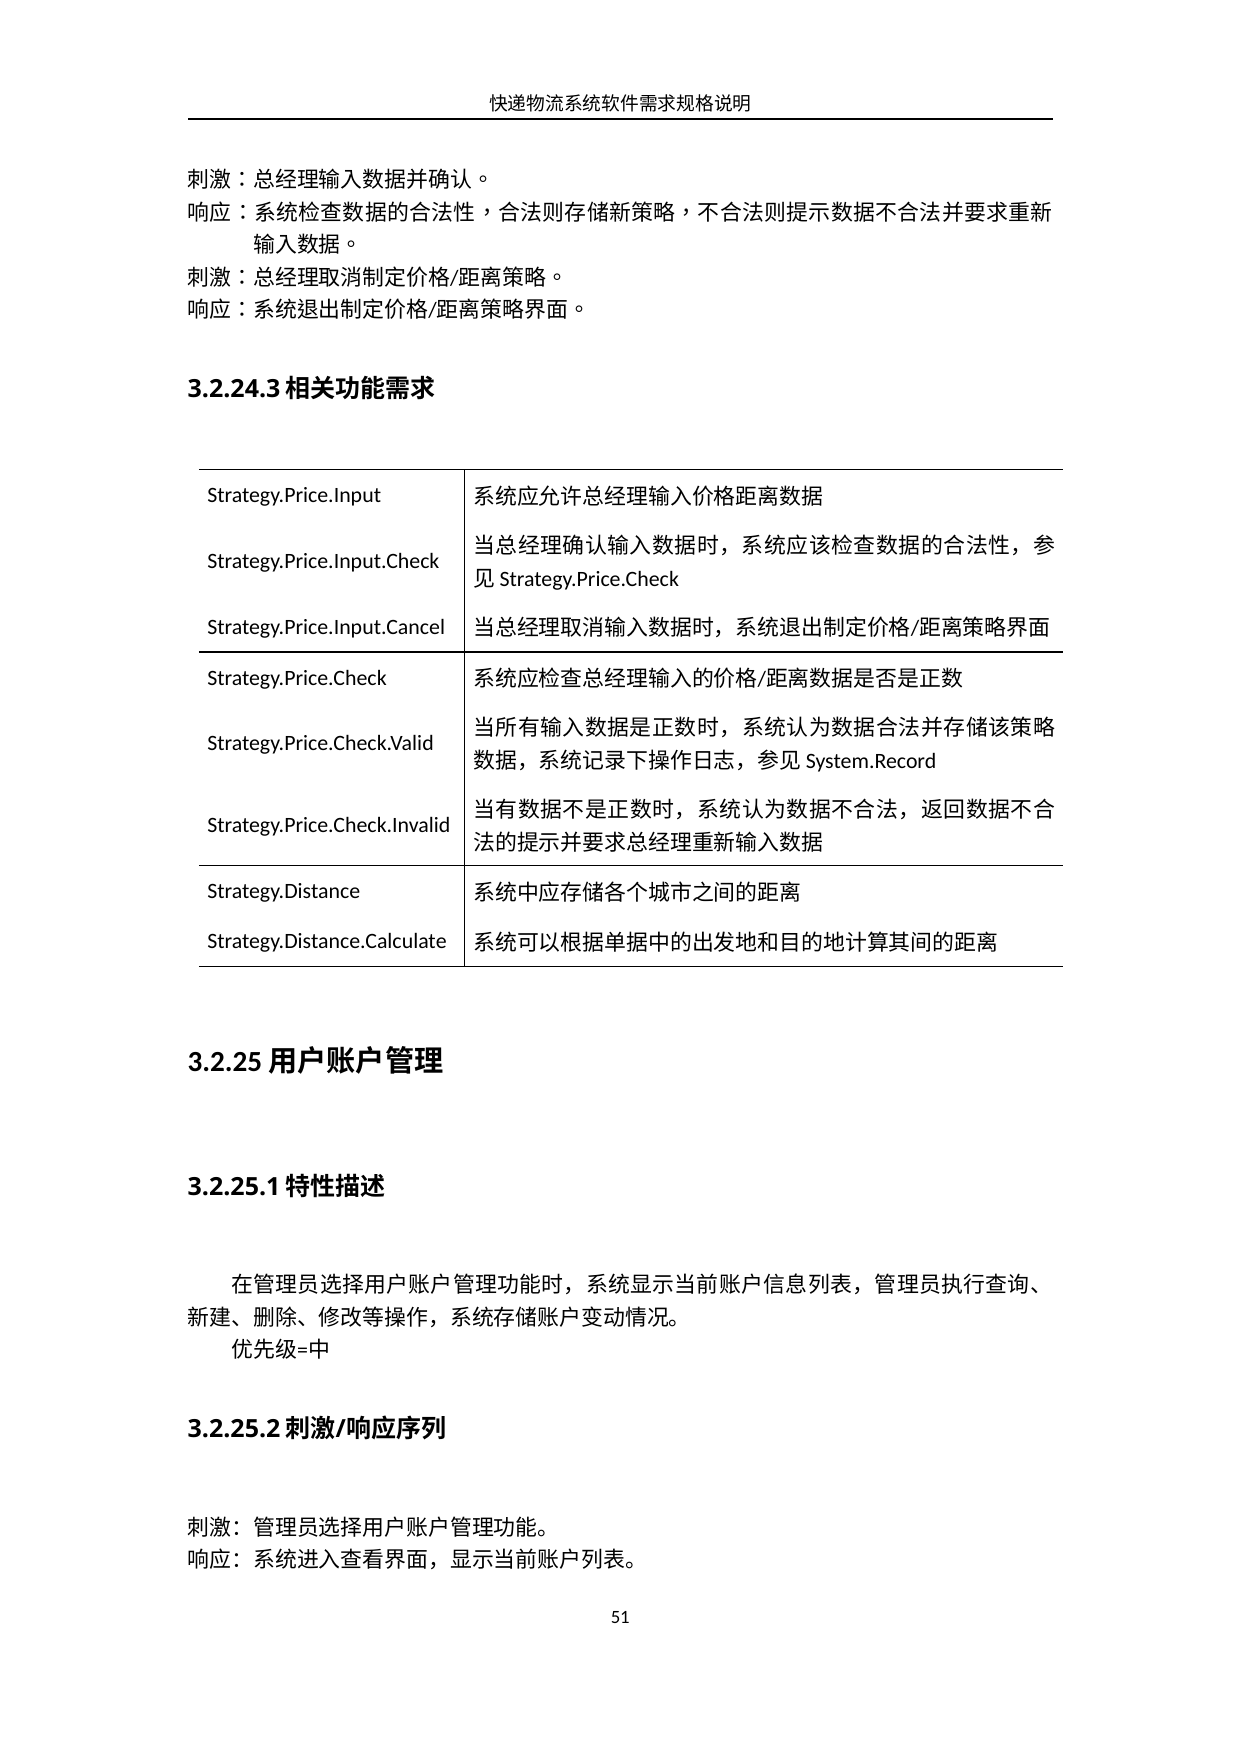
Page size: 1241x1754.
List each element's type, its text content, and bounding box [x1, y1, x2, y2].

text 在管理员选择用户账户管理功能时，系统显示当前账户信息列表，管理员执行查询、新建、删除、修改等操作，系统存储账户变动情况。 [187, 1267, 1053, 1332]
text 响应：系统退出制定价格/距离策略界面。 [187, 292, 1053, 324]
text 刺激：总经理输入数据并确认。 [187, 162, 1053, 194]
table_header 系统应允许总经理输入价格距离数据 [465, 470, 1063, 519]
table_cell 系统可以根据单据中的出发地和目的地计算其间的距离 [465, 916, 1063, 966]
table_cell Strategy.Price.Input.Cancel [199, 601, 464, 651]
subtitle 3.2.25用户账户管理 [187, 1027, 1053, 1092]
text 刺激：管理员选择用户账户管理功能。 [187, 1509, 1053, 1542]
subtitle 3.2.25.1特性描述 [187, 1152, 1053, 1217]
table_cell Strategy.Price.Input.Check [199, 519, 464, 601]
table_header Strategy.Price.Input [199, 470, 464, 519]
table_cell 系统中应存储各个城市之间的距离 [465, 866, 1063, 916]
table_cell 系统应检查总经理输入的价格/距离数据是否是正数 [465, 653, 1063, 702]
table_cell 当有数据不是正数时，系统认为数据不合法，返回数据不合法的提示并要求总经理重新输入数据 [465, 783, 1063, 865]
text 响应：系统检查数据的合法性，合法则存储新策略，不合法则提示数据不合法并要求重新输入数据。 [187, 194, 1053, 259]
text 优先级=中 [187, 1332, 1053, 1364]
subtitle 3.2.24.3相关功能需求 [187, 354, 1053, 419]
text 响应：系统进入查看界面，显示当前账户列表。 [187, 1542, 1053, 1574]
table_cell Strategy.Distance.Calculate [199, 916, 464, 966]
table_cell Strategy.Distance [199, 866, 464, 916]
table_cell 当总经理确认输入数据时，系统应该检查数据的合法性，参见Strategy.Price.Check [465, 519, 1063, 601]
table_cell Strategy.Price.Check.Valid [199, 702, 464, 783]
subtitle 3.2.25.2刺激/响应序列 [187, 1394, 1053, 1459]
text 刺激：总经理取消制定价格/距离策略。 [187, 259, 1053, 292]
table_cell 当所有输入数据是正数时，系统认为数据合法并存储该策略数据，系统记录下操作日志，参见System.Record [465, 702, 1063, 783]
table_cell Strategy.Price.Check.Invalid [199, 783, 464, 865]
table_cell Strategy.Price.Check [199, 653, 464, 702]
table_cell 当总经理取消输入数据时，系统退出制定价格/距离策略界面 [465, 601, 1063, 651]
